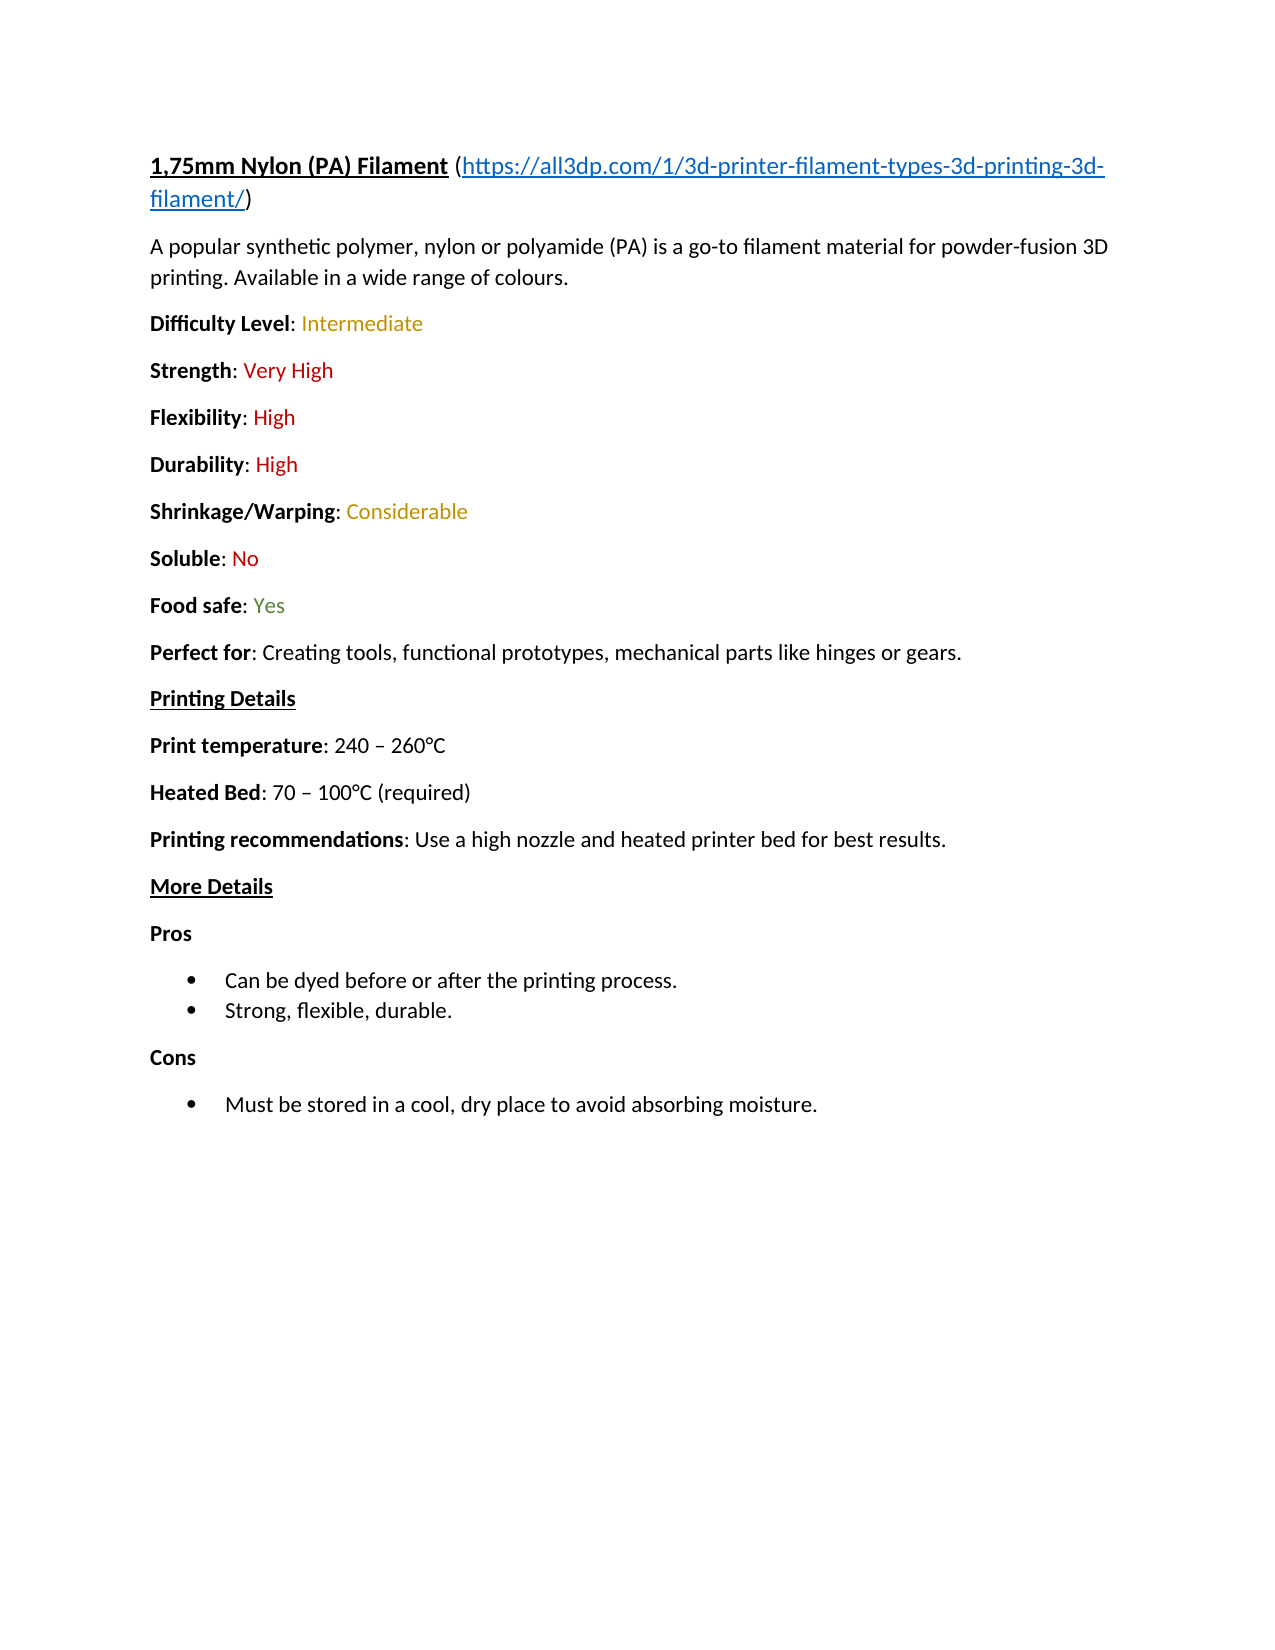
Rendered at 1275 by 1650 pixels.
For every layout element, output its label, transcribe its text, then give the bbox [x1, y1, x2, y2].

text Perfect for: Creating tools, functional prototypes, mechanical parts like hinges or gears. [150, 638, 1125, 666]
list Can be dyed before or after the printing process. [187, 966, 1125, 994]
text Strength: Very High [150, 356, 1125, 384]
list Strong, flexible, durable. [187, 996, 1125, 1024]
text Heated Bed: 70 – 100°C (required) [150, 778, 1125, 806]
text A popular synthetic polymer, nylon or polyamide (PA) is a go-to filament material for powder-fusion 3D printing. Available in a wide range of colours. [150, 232, 1125, 291]
text Printing Details [150, 684, 1125, 713]
list Must be stored in a cool, dry place to avoid absorbing moisture. [187, 1090, 1125, 1118]
text Printing recommendations: Use a high nozzle and heated printer bed for best results. [150, 825, 1125, 853]
text More Details [150, 872, 1125, 900]
text Print temperature: 240 – 260°C [150, 731, 1125, 759]
text 1,75mm Nylon (PA) Filament (https://all3dp.com/1/3d-printer-filament-types-3d-printing-3d-filament/) [150, 150, 1125, 213]
text Food safe: Yes [150, 591, 1125, 619]
text Soluble: No [150, 544, 1125, 572]
text Flexibility: High [150, 403, 1125, 431]
text Cons [150, 1043, 1125, 1071]
text Pros [150, 919, 1125, 947]
text Shrinkage/Warping: Considerable [150, 497, 1125, 525]
text Durability: High [150, 450, 1125, 478]
text Difficulty Level: Intermediate [150, 309, 1125, 338]
